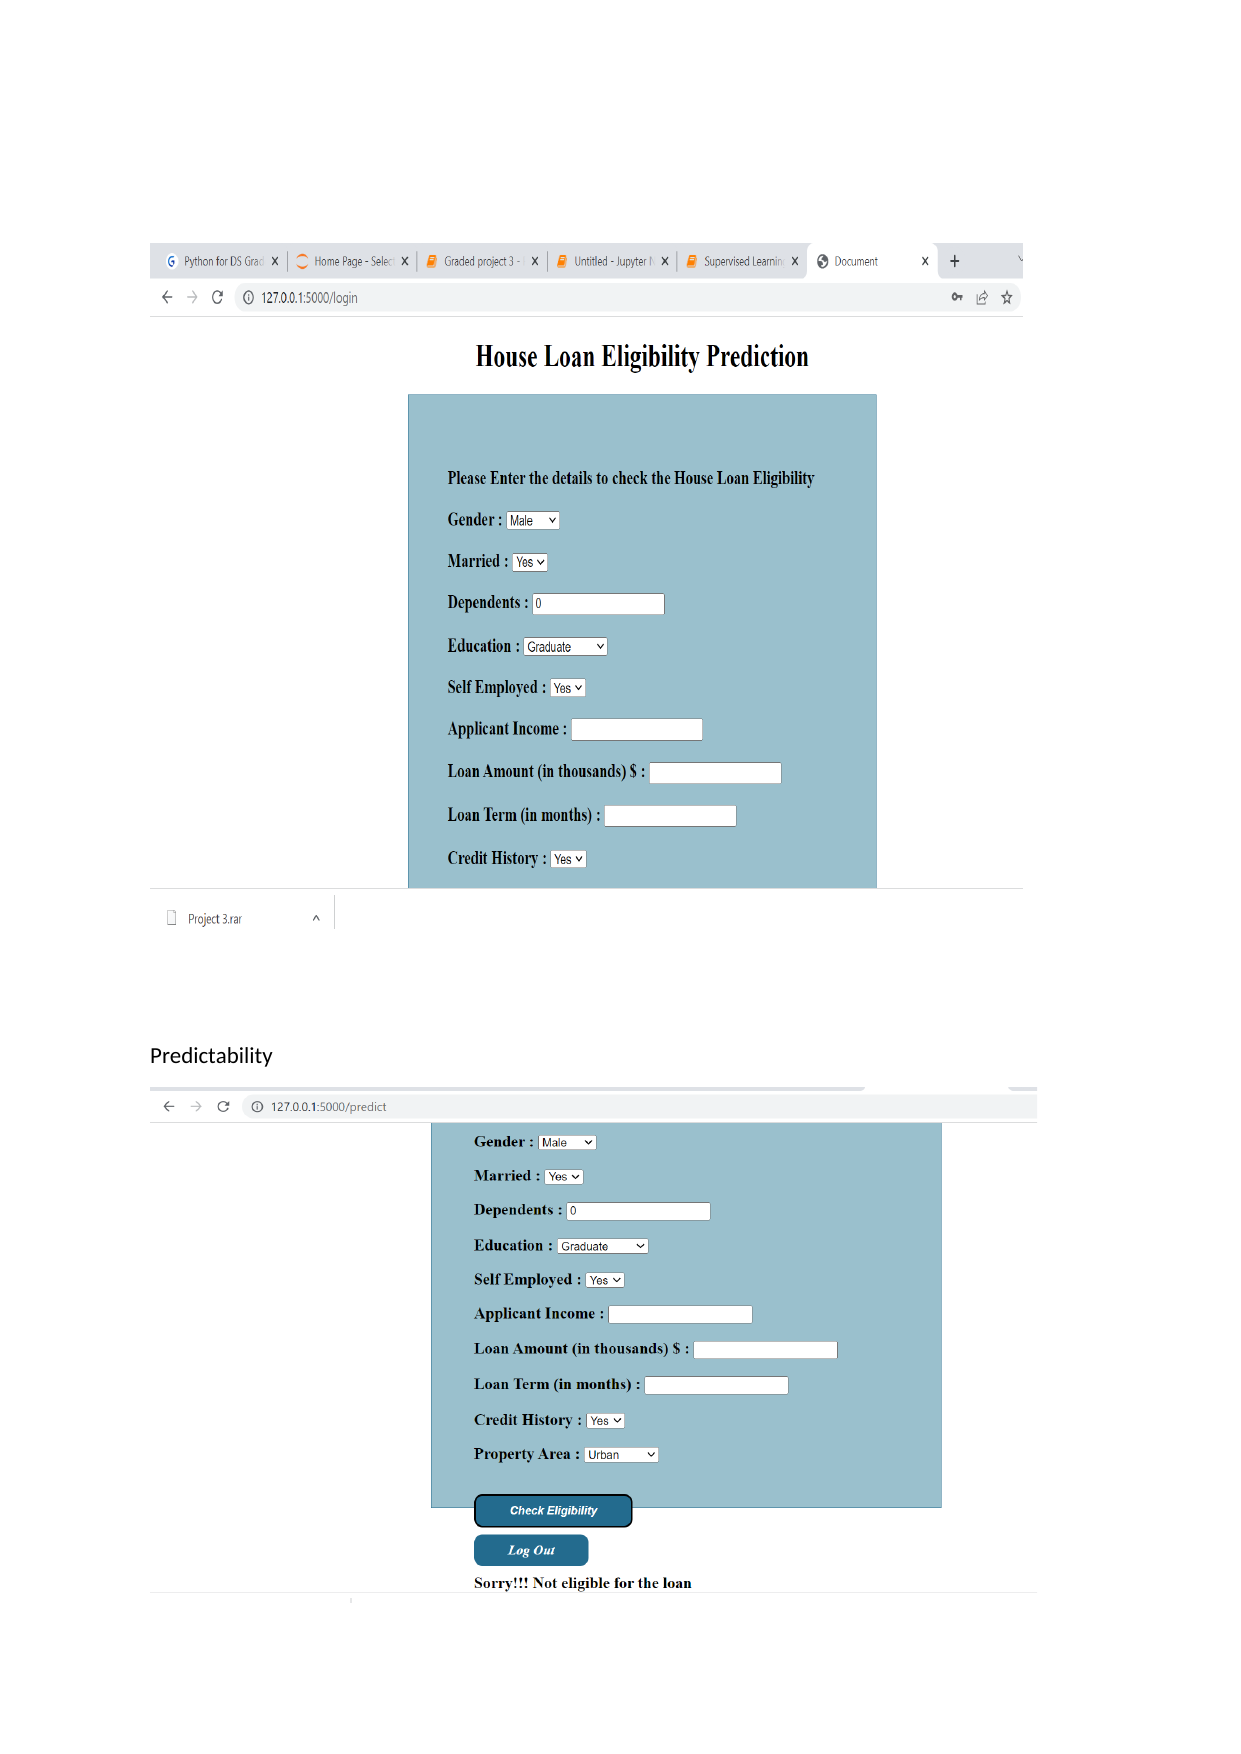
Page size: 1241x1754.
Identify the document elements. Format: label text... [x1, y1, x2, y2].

picture [150, 243, 1023, 929]
text Predictability [150, 1041, 1090, 1069]
picture [150, 1087, 1038, 1603]
